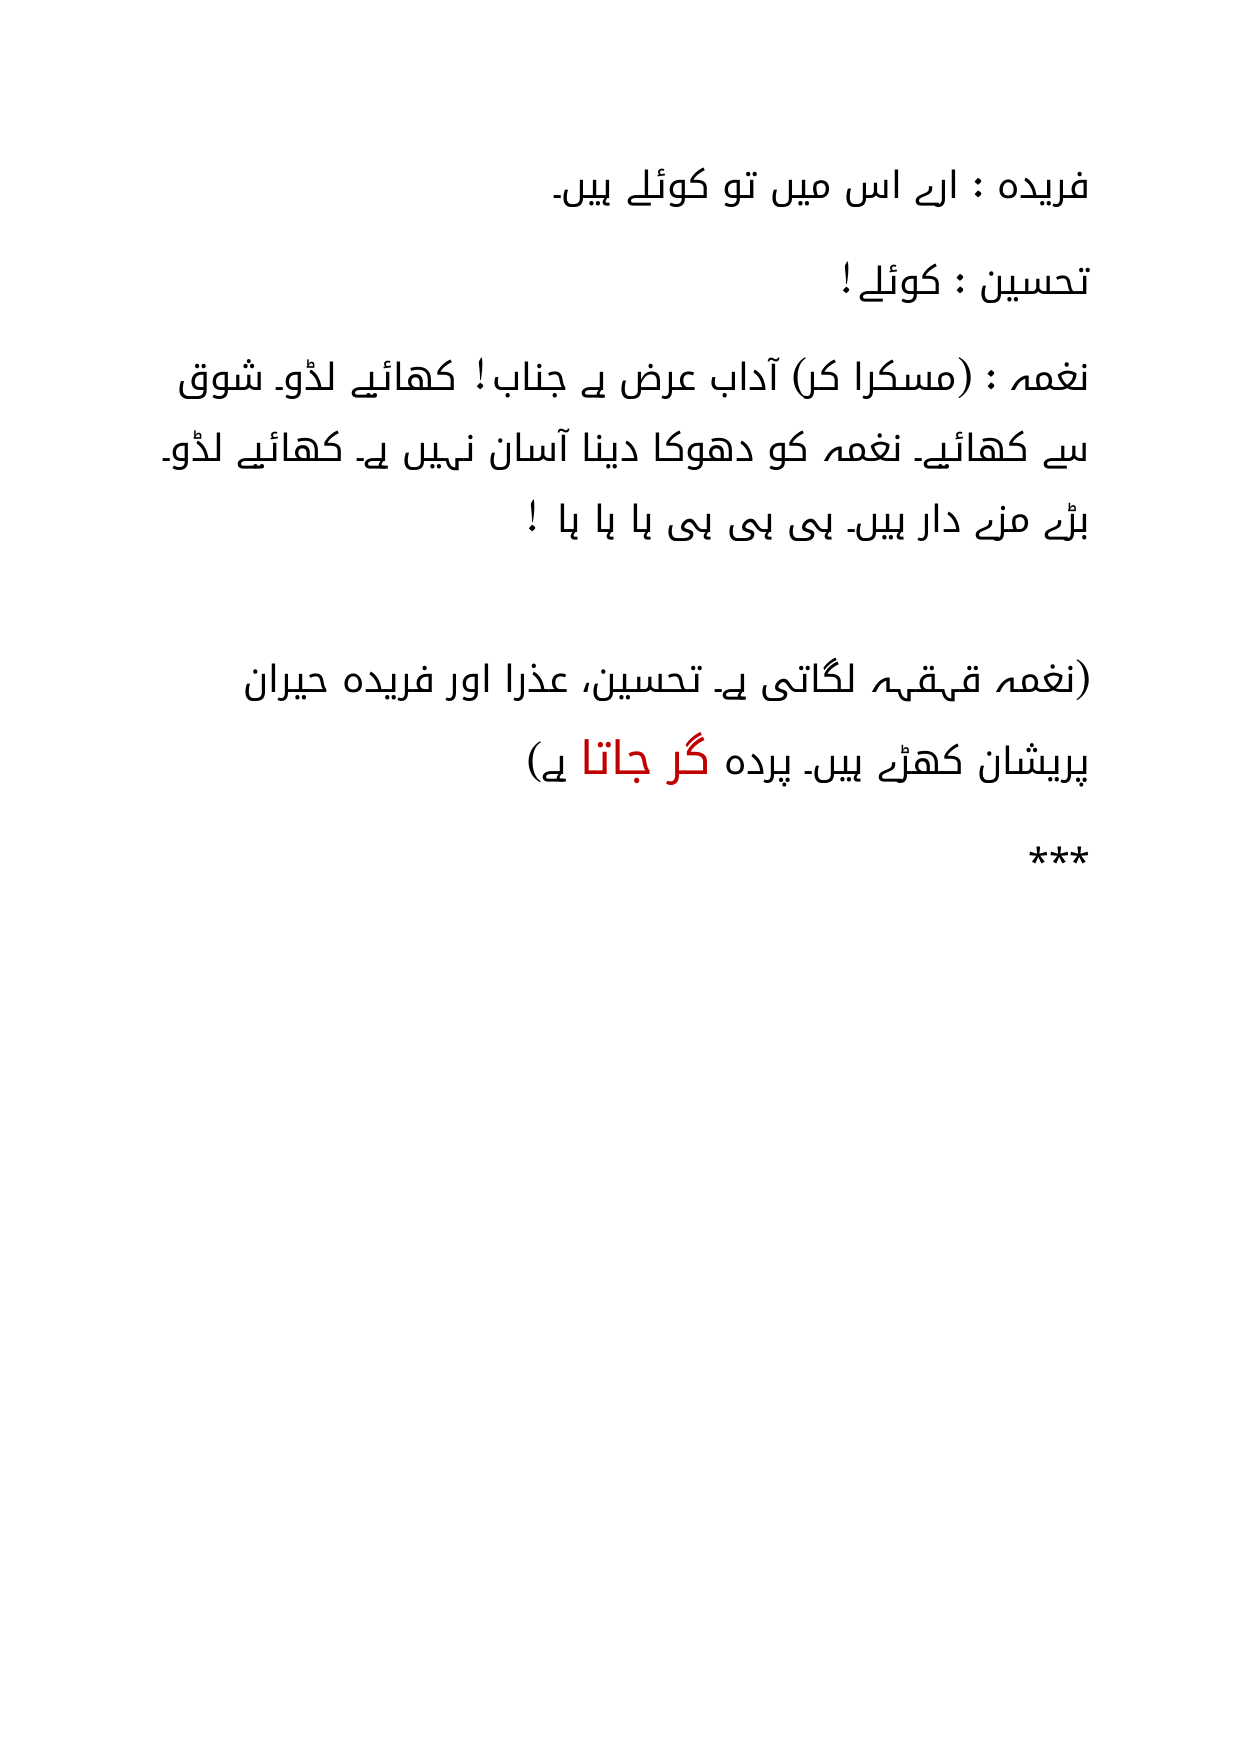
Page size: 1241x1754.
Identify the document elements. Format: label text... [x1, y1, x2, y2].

text نغمہ : (مسکرا کر) آداب عرض ہے جناب! کھائیے لڈو۔ شوق سے کھائیے۔ نغمہ کو دھوکا دینا آسان نہیں ہے۔ کھائیے لڈو۔ بڑے مزے دار ہیں۔ ہی ہی ہی ہا ہا ہا ! [150, 342, 1090, 556]
text تحسین : کوئلے! [150, 246, 1090, 317]
text ٭٭٭ [150, 827, 1090, 898]
text فریدہ : ارے اس میں تو کوئلے ہیں۔ [150, 150, 1090, 221]
text (نغمہ قہقہہ لگاتی ہے۔ تحسین، عذرا اور فریدہ حیران پریشان کھڑے ہیں۔ پردہ گر جاتا ہے) [150, 644, 1090, 802]
